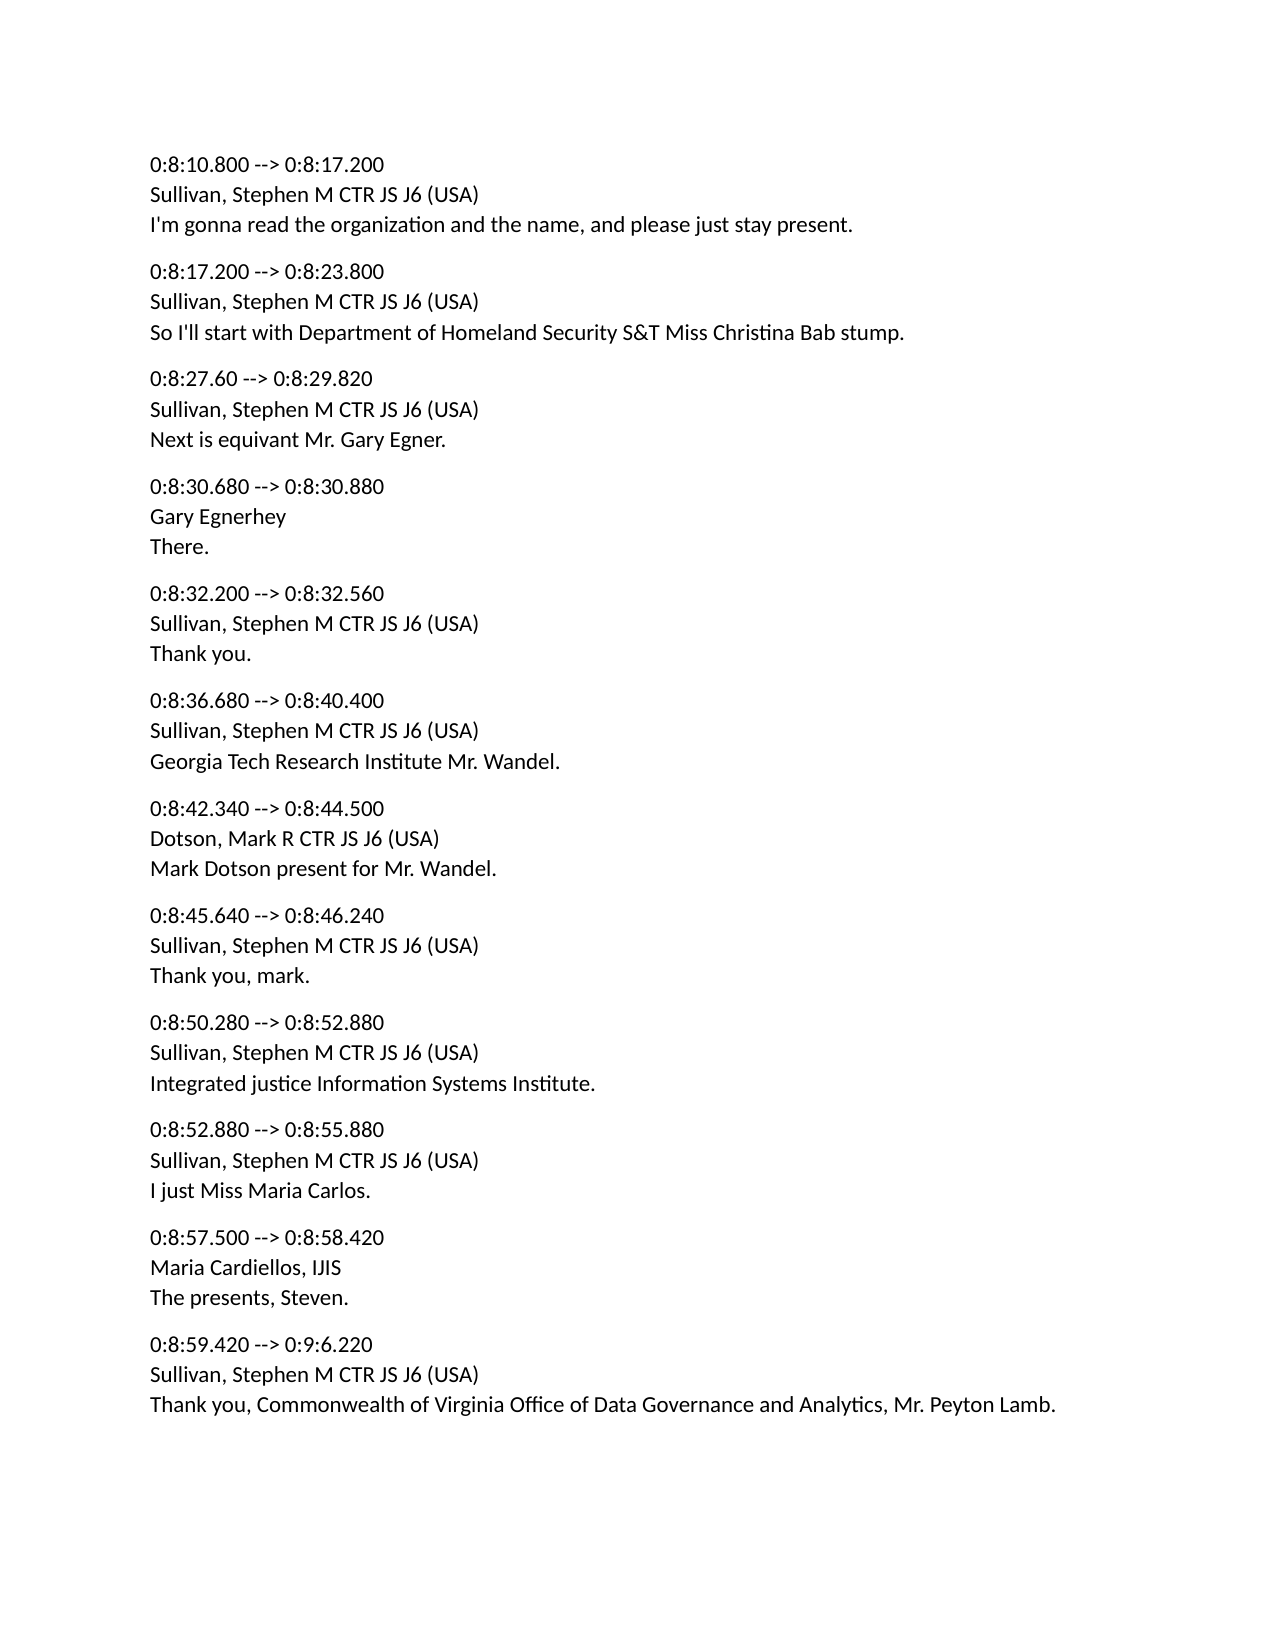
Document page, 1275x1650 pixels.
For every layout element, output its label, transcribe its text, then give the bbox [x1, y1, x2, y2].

text 0:8:30.680 --> 0:8:30.880 Gary Egnerhey There. [150, 472, 1125, 560]
text 0:8:17.200 --> 0:8:23.800 Sullivan, Stephen M CTR JS J6 (USA) So I'll start with Department of Homeland Security S&T Miss Christina Bab stump. [150, 257, 1125, 346]
text 0:8:27.60 --> 0:8:29.820 Sullivan, Stephen M CTR JS J6 (USA) Next is equivant Mr. Gary Egner. [150, 364, 1125, 453]
text 0:8:10.800 --> 0:8:17.200 Sullivan, Stephen M CTR JS J6 (USA) I'm gonna read the organization and the name, and please just stay present. [150, 150, 1125, 238]
text 0:8:57.500 --> 0:8:58.420 Maria Cardiellos, IJIS The presents, Steven. [150, 1223, 1125, 1311]
text 0:8:59.420 --> 0:9:6.220 Sullivan, Stephen M CTR JS J6 (USA) Thank you, Commonwealth of Virginia Office of Data Governance and Analytics, Mr. Peyton Lamb. [150, 1330, 1125, 1419]
text 0:8:45.640 --> 0:8:46.240 Sullivan, Stephen M CTR JS J6 (USA) Thank you, mark. [150, 901, 1125, 989]
text 0:8:52.880 --> 0:8:55.880 Sullivan, Stephen M CTR JS J6 (USA) I just Miss Maria Carlos. [150, 1116, 1125, 1204]
text 0:8:50.280 --> 0:8:52.880 Sullivan, Stephen M CTR JS J6 (USA) Integrated justice Information Systems Institute. [150, 1008, 1125, 1097]
text 0:8:42.340 --> 0:8:44.500 Dotson, Mark R CTR JS J6 (USA) Mark Dotson present for Mr. Wandel. [150, 794, 1125, 882]
text 0:8:32.200 --> 0:8:32.560 Sullivan, Stephen M CTR JS J6 (USA) Thank you. [150, 579, 1125, 668]
text 0:8:36.680 --> 0:8:40.400 Sullivan, Stephen M CTR JS J6 (USA) Georgia Tech Research Institute Mr. Wandel. [150, 686, 1125, 775]
